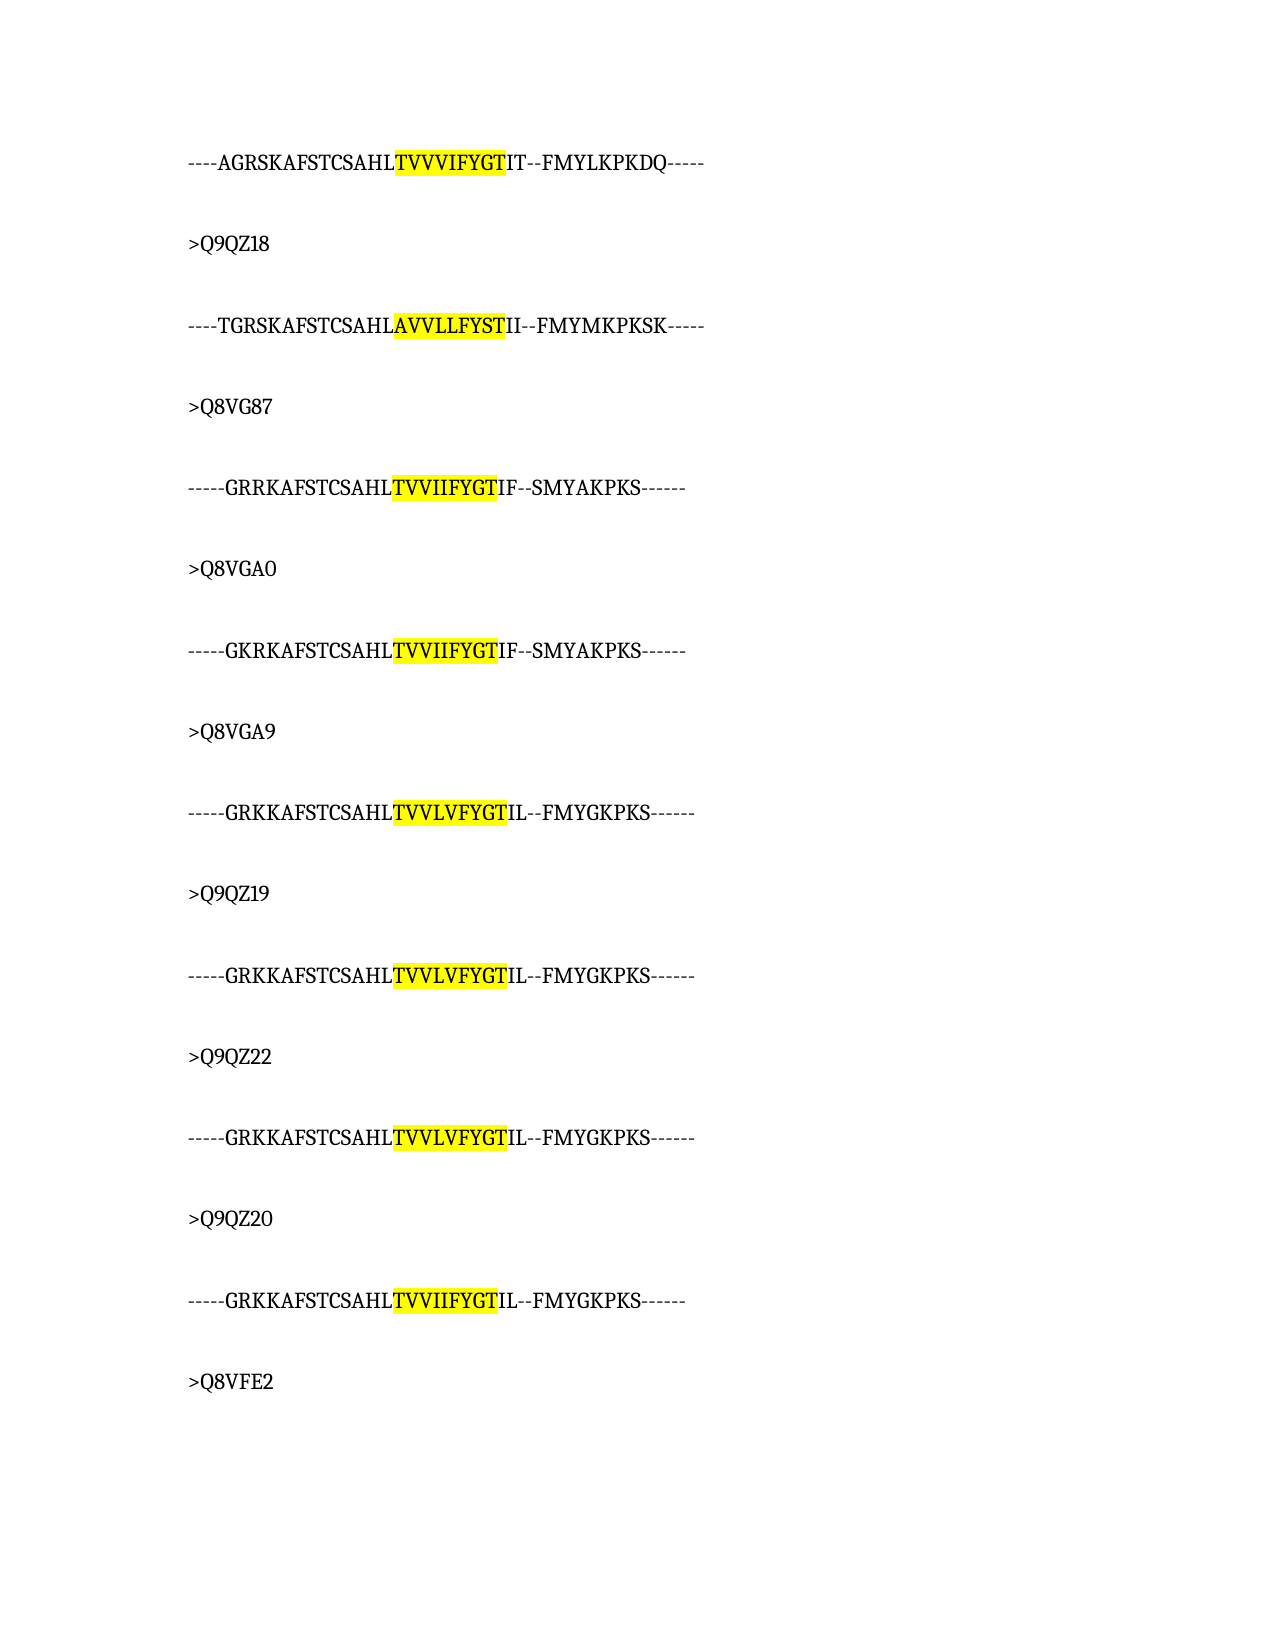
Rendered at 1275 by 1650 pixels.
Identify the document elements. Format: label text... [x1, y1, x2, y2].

text >Q8VGA9 [187, 719, 1087, 775]
text >Q8VFE2 [187, 1369, 1087, 1425]
text >Q8VGA0 [187, 556, 1087, 613]
text >Q9QZ18 [187, 231, 1087, 288]
text -----GRKKAFSTCSAHLTVVIIFYGTIL--FMYGKPKS------ [187, 1287, 1087, 1344]
text -----GRKKAFSTCSAHLTVVLVFYGTIL--FMYGKPKS------ [187, 1125, 1087, 1182]
text -----GKRKAFSTCSAHLTVVIIFYGTIF--SMYAKPKS------ [187, 637, 1087, 694]
text -----GRKKAFSTCSAHLTVVLVFYGTIL--FMYGKPKS------ [187, 800, 1087, 857]
text -----GRKKAFSTCSAHLTVVLVFYGTIL--FMYGKPKS------ [187, 962, 1087, 1019]
text ----AGRSKAFSTCSAHLTVVVIFYGTIT--FMYLKPKDQ----- [187, 150, 1087, 207]
text -----GRRKAFSTCSAHLTVVIIFYGTIF--SMYAKPKS------ [187, 475, 1087, 532]
text >Q8VG87 [187, 394, 1087, 450]
text >Q9QZ22 [187, 1044, 1087, 1100]
text >Q9QZ20 [187, 1206, 1087, 1263]
text >Q9QZ19 [187, 881, 1087, 938]
text ----TGRSKAFSTCSAHLAVVLLFYSTII--FMYMKPKSK----- [187, 312, 1087, 369]
